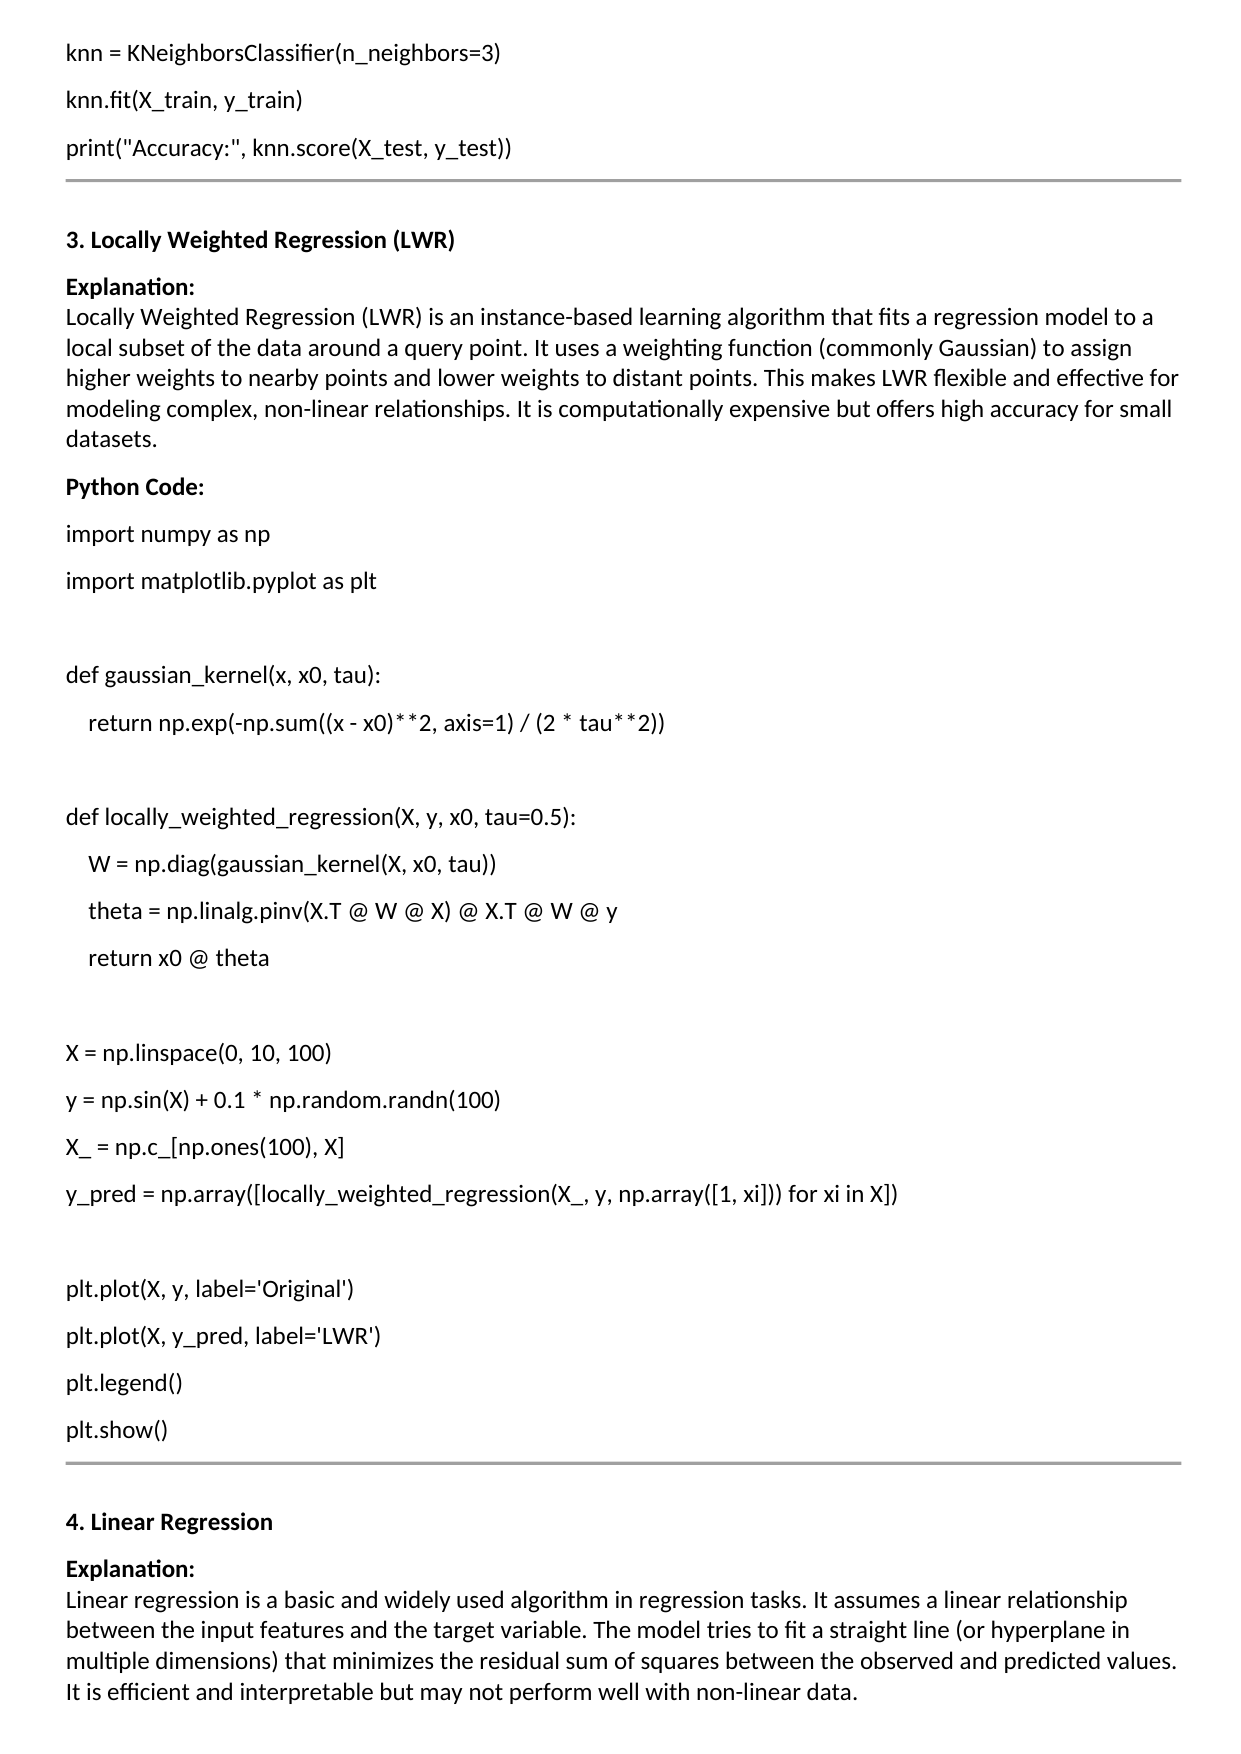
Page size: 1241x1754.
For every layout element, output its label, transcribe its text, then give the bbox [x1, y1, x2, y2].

text import numpy as np [66, 518, 1181, 548]
text return x0 @ theta [66, 943, 1181, 973]
text def gaussian_kernel(x, x0, tau): [66, 659, 1181, 690]
text knn.fit(X_train, y_train) [66, 85, 1181, 115]
text print("Accuracy:", knn.score(X_test, y_test)) [66, 132, 1181, 162]
text X_ = np.c_[np.ones(100), X] [66, 1131, 1181, 1162]
text plt.plot(X, y_pred, label='LWR') [66, 1320, 1181, 1351]
text def locally_weighted_regression(X, y, x0, tau=0.5): [66, 801, 1181, 832]
text Explanation: Linear regression is a basic and widely used algorithm in regression tasks. It assumes a linear relationship between the input features and the target variable. The model tries to fit a straight line (or hyperplane in multiple dimensions) that minimizes the residual sum of squares between the observed and predicted values. It is efficient and interpretable but may not perform well with non-linear data. [66, 1553, 1181, 1706]
text 4. Linear Regression [66, 1506, 1181, 1537]
text X = np.linspace(0, 10, 100) [66, 1037, 1181, 1067]
text plt.plot(X, y, label='Original') [66, 1273, 1181, 1303]
text import matplotlib.pyplot as plt [66, 565, 1181, 596]
text return np.exp(-np.sum((x - x0)**2, axis=1) / (2 * tau**2)) [66, 707, 1181, 737]
text plt.legend() [66, 1367, 1181, 1398]
text plt.show() [66, 1414, 1181, 1445]
text theta = np.linalg.pinv(X.T @ W @ X) @ X.T @ W @ y [66, 895, 1181, 926]
text y = np.sin(X) + 0.1 * np.random.randn(100) [66, 1084, 1181, 1115]
text knn = KNeighborsClassifier(n_neighbors=3) [66, 37, 1181, 68]
text Explanation: Locally Weighted Regression (LWR) is an instance-based learning algorithm that fits a regression model to a local subset of the data around a query point. It uses a weighting function (commonly Gaussian) to assign higher weights to nearby points and lower weights to distant points. This makes LWR flexible and effective for modeling complex, non-linear relationships. It is computationally expensive but offers high accuracy for small datasets. [66, 271, 1181, 454]
text 3. Locally Weighted Regression (LWR) [66, 224, 1181, 254]
text y_pred = np.array([locally_weighted_regression(X_, y, np.array([1, xi])) for xi in X]) [66, 1178, 1181, 1209]
text W = np.diag(gaussian_kernel(X, x0, tau)) [66, 848, 1181, 879]
text Python Code: [66, 471, 1181, 501]
